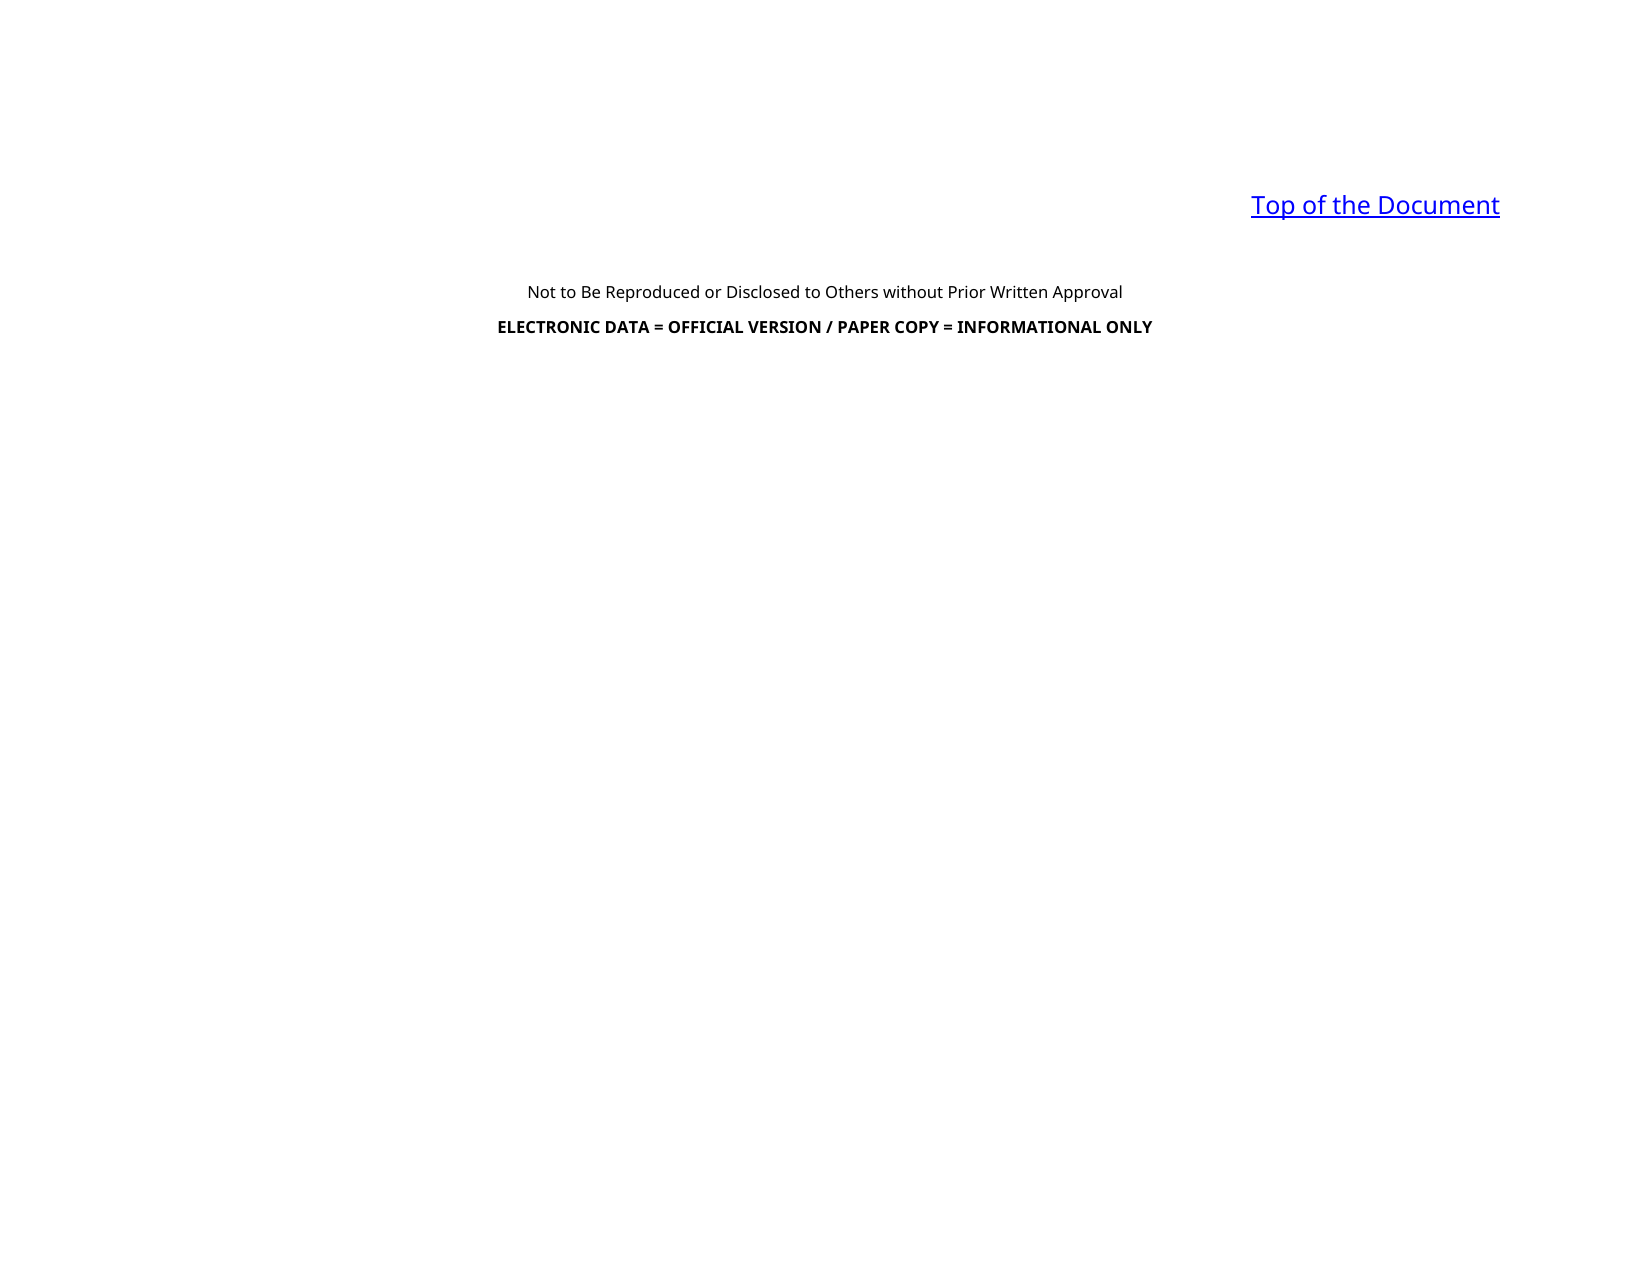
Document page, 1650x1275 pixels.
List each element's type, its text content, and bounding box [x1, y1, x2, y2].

text Top of the Document [150, 187, 1500, 222]
text Not to Be Reproduced or Disclosed to Others without Prior Written Approval [150, 281, 1500, 303]
text ELECTRONIC DATA = OFFICIAL VERSION / PAPER COPY = INFORMATIONAL ONLY [150, 316, 1500, 338]
